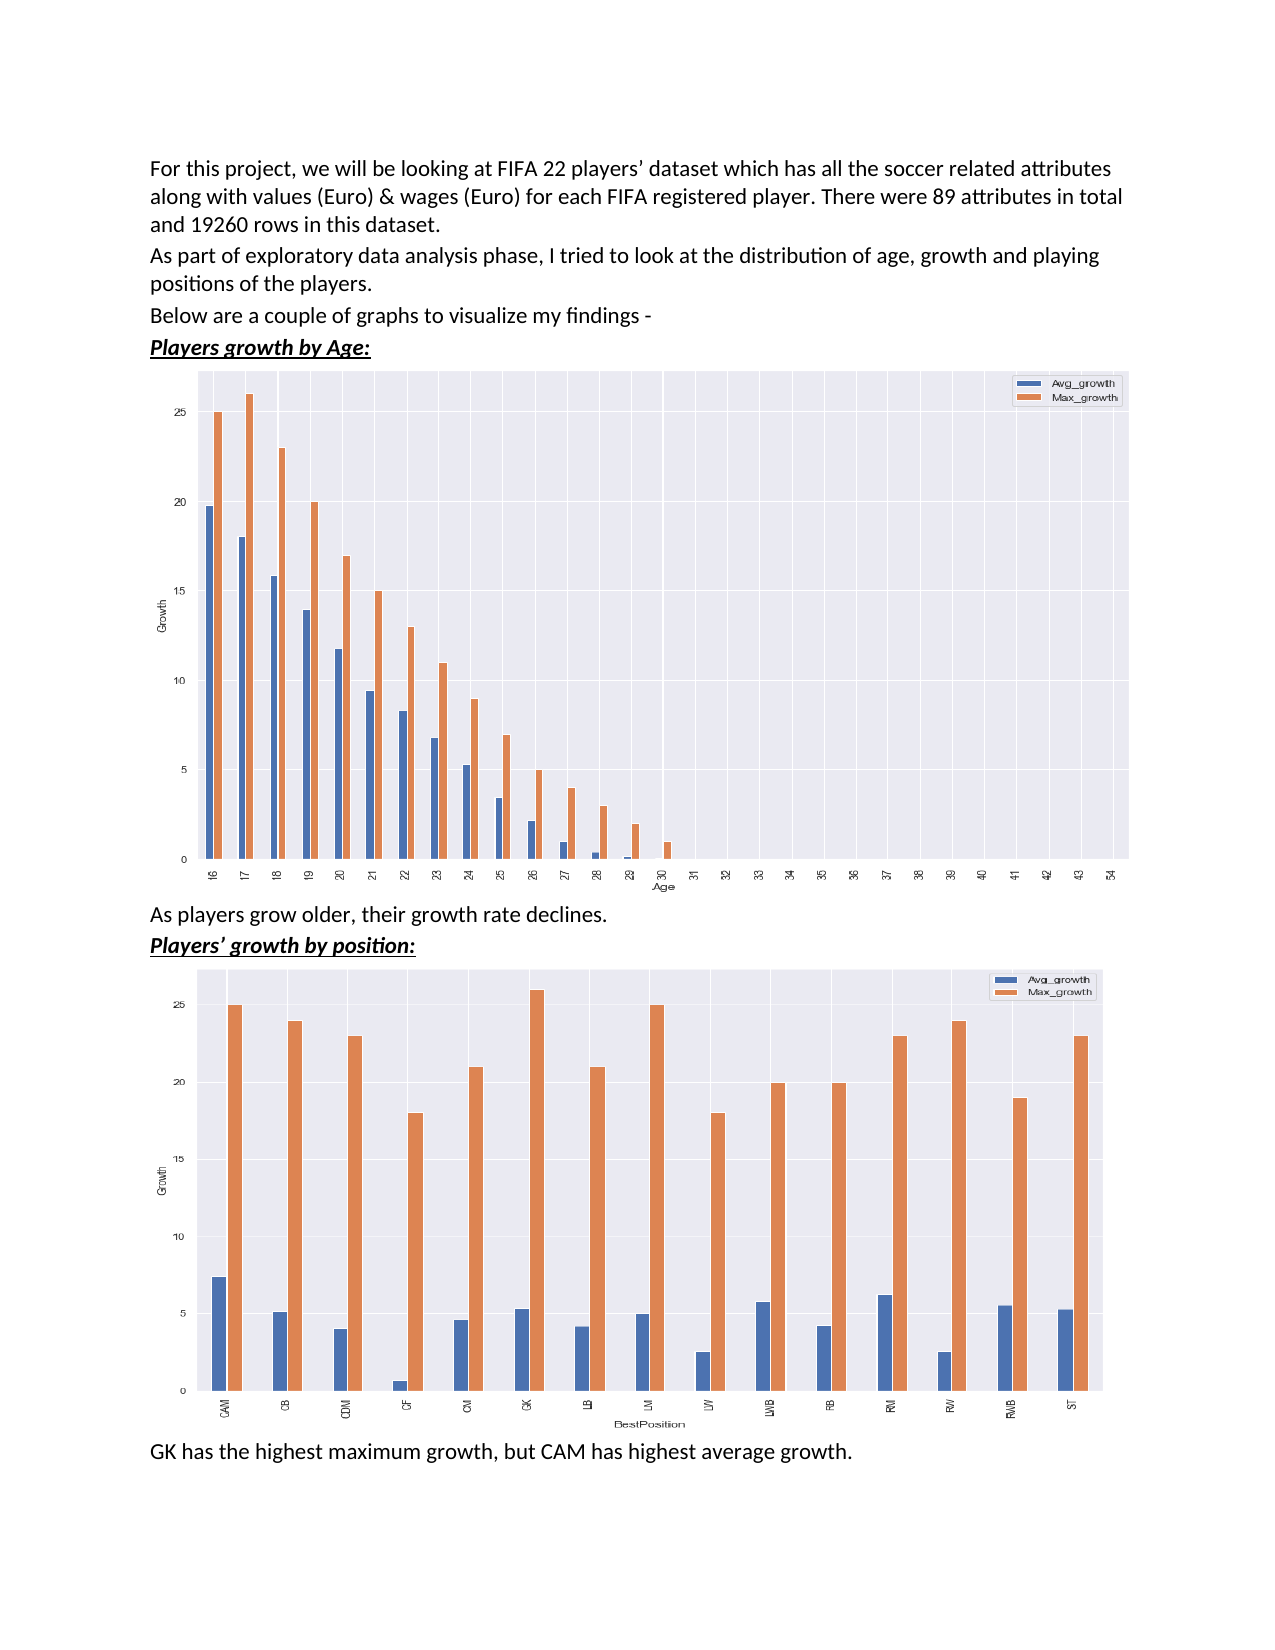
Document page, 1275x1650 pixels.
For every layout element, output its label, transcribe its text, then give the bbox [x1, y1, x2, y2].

text Below are a couple of graphs to visualize my findings - [150, 301, 1125, 329]
text Players’ growth by position: [150, 932, 1125, 960]
text As part of exploratory data analysis phase, I tried to look at the distribution of age, growth and playing positions of the players. [150, 242, 1125, 298]
picture [150, 365, 1137, 897]
text For this project, we will be looking at FIFA 22 players’ dataset which has all the soccer related attributes along with values (Euro) & wages (Euro) for each FIFA registered player. There were 89 attributes in total and 19260 rows in this dataset. [150, 154, 1125, 238]
text Players growth by Age: [150, 333, 1125, 361]
text GK has the highest maximum growth, but CAM has highest average growth. [150, 1437, 1125, 1465]
picture [150, 963, 1111, 1434]
text As players grow older, their growth rate declines. [150, 900, 1125, 928]
